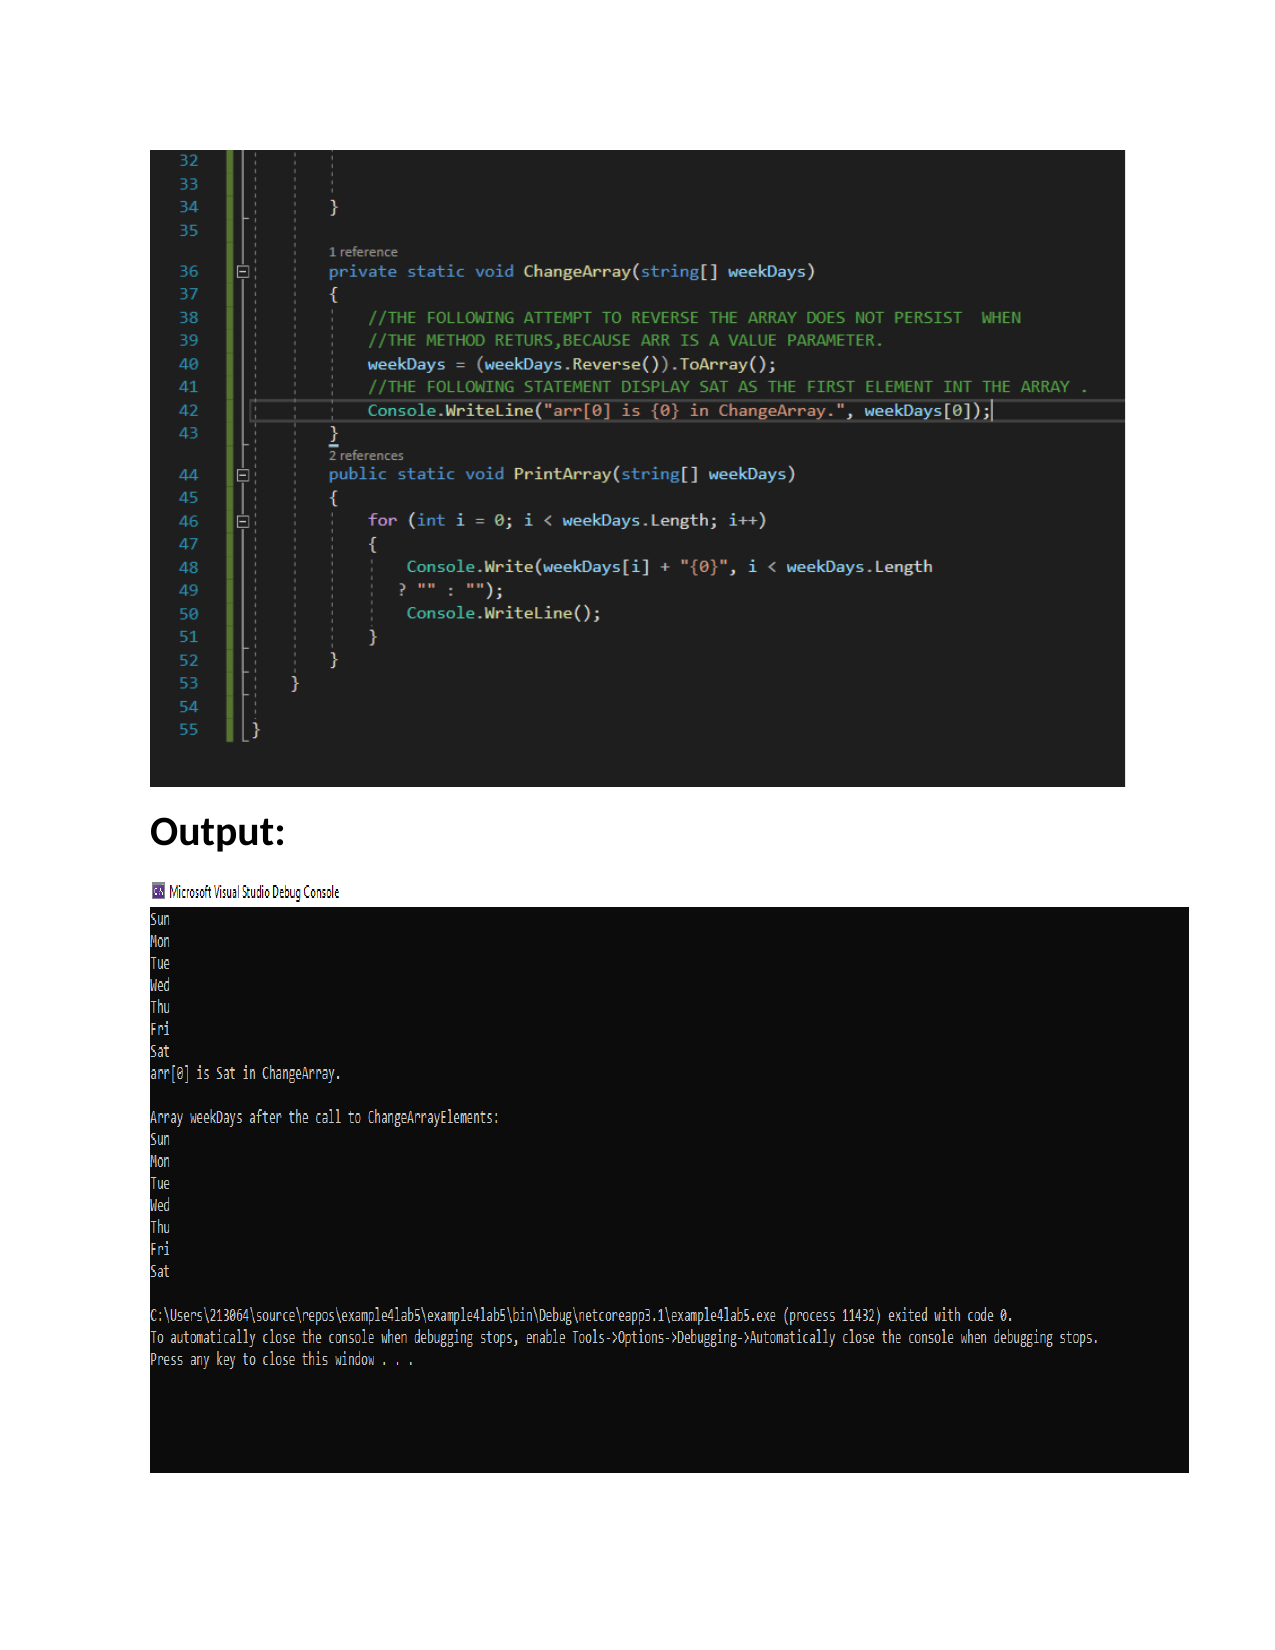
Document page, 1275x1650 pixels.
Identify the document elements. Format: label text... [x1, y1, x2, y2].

text Output: [150, 805, 1125, 856]
picture [150, 150, 1125, 787]
picture [150, 876, 1189, 1473]
